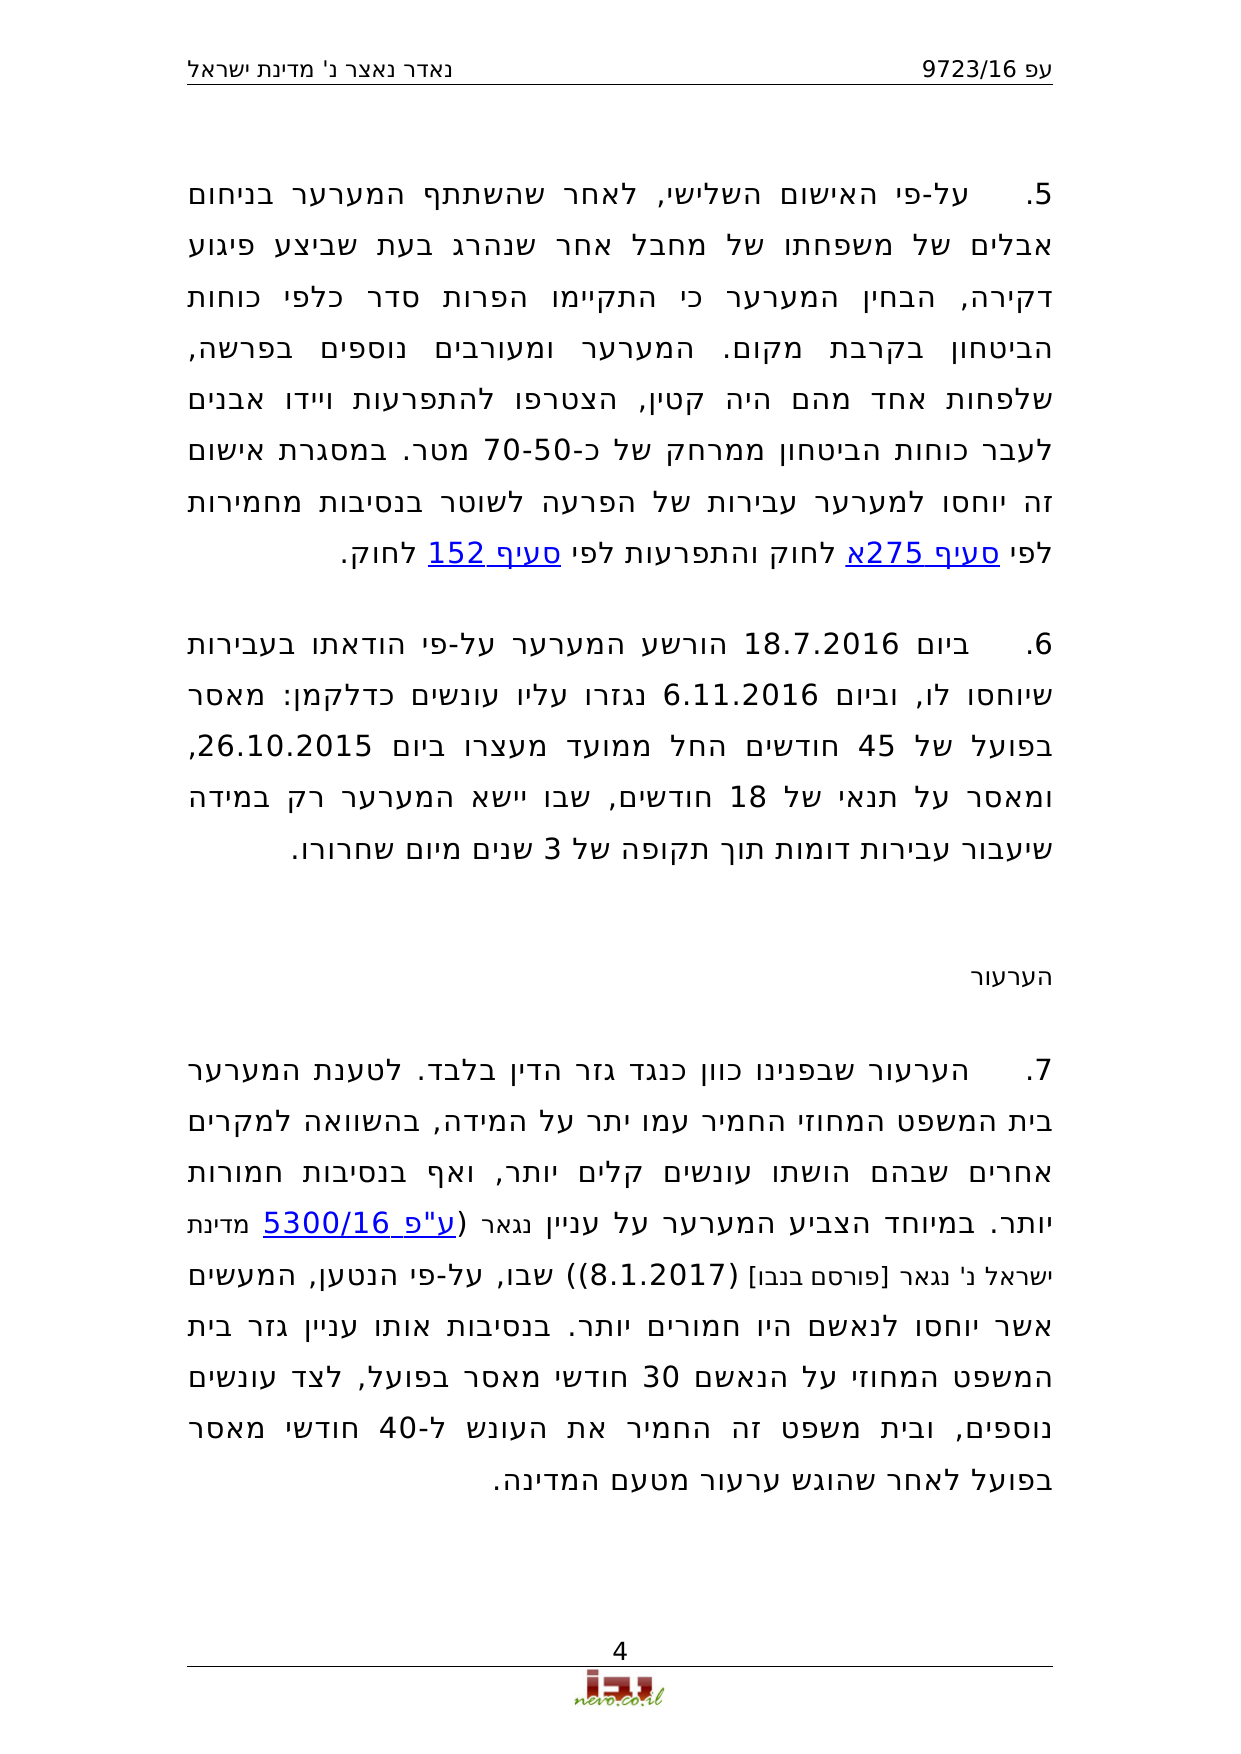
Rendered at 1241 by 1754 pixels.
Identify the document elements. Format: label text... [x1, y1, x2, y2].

text 5. על-פי האישום השלישי, לאחר שהשתתף המערער בניחום אבלים של משפחתו של מחבל אחר שנהרג בעת שביצע פיגוע דקירה, הבחין המערער כי התקיימו הפרות סדר כלפי כוחות הביטחון בקרבת מקום. המערער ומעורבים נוספים בפרשה, שלפחות אחד מהם היה קטין, הצטרפו להתפרעות ויידו אבנים לעבר כוחות הביטחון ממרחק של כ-70-50 מטר. במסגרת אישום זה יוחסו למערער עבירות של הפרעה לשוטר בנסיבות מחמירות לפי סעיף 275א לחוק והתפרעות לפי סעיף 152 לחוק. [187, 177, 1053, 570]
text 6. ביום 18.7.2016 הורשע המערער על-פי הודאתו בעבירות שיוחסו לו, וביום 6.11.2016 נגזרו עליו עונשים כדלקמן: מאסר בפועל של 45 חודשים החל ממועד מעצרו ביום 26.10.2015, ומאסר על תנאי של 18 חודשים, שבו יישא המערער רק במידה שיעבור עבירות דומות תוך תקופה של 3 שנים מיום שחרורו. [187, 627, 1053, 866]
text הערעור [187, 962, 1053, 991]
text 7. הערעור שבפנינו כוון כנגד גזר הדין בלבד. לטענת המערער בית המשפט המחוזי החמיר עמו יתר על המידה, בהשוואה למקרים אחרים שבהם הושתו עונשים קלים יותר, ואף בנסיבות חמורות יותר. במיוחד הצביע המערער על עניין נגאר (ע"פ 5300/16 מדינת ישראל נ' נגאר [פורסם בנבו] (8.1.2017)) שבו, על-פי הנטען, המעשים אשר יוחסו לנאשם היו חמורים יותר. בנסיבות אותו עניין גזר בית המשפט המחוזי על הנאשם 30 חודשי מאסר בפועל, לצד עונשים נוספים, ובית משפט זה החמיר את העונש ל-40 חודשי מאסר בפועל לאחר שהוגש ערעור מטעם המדינה. [187, 1053, 1053, 1497]
picture [574, 1669, 666, 1707]
